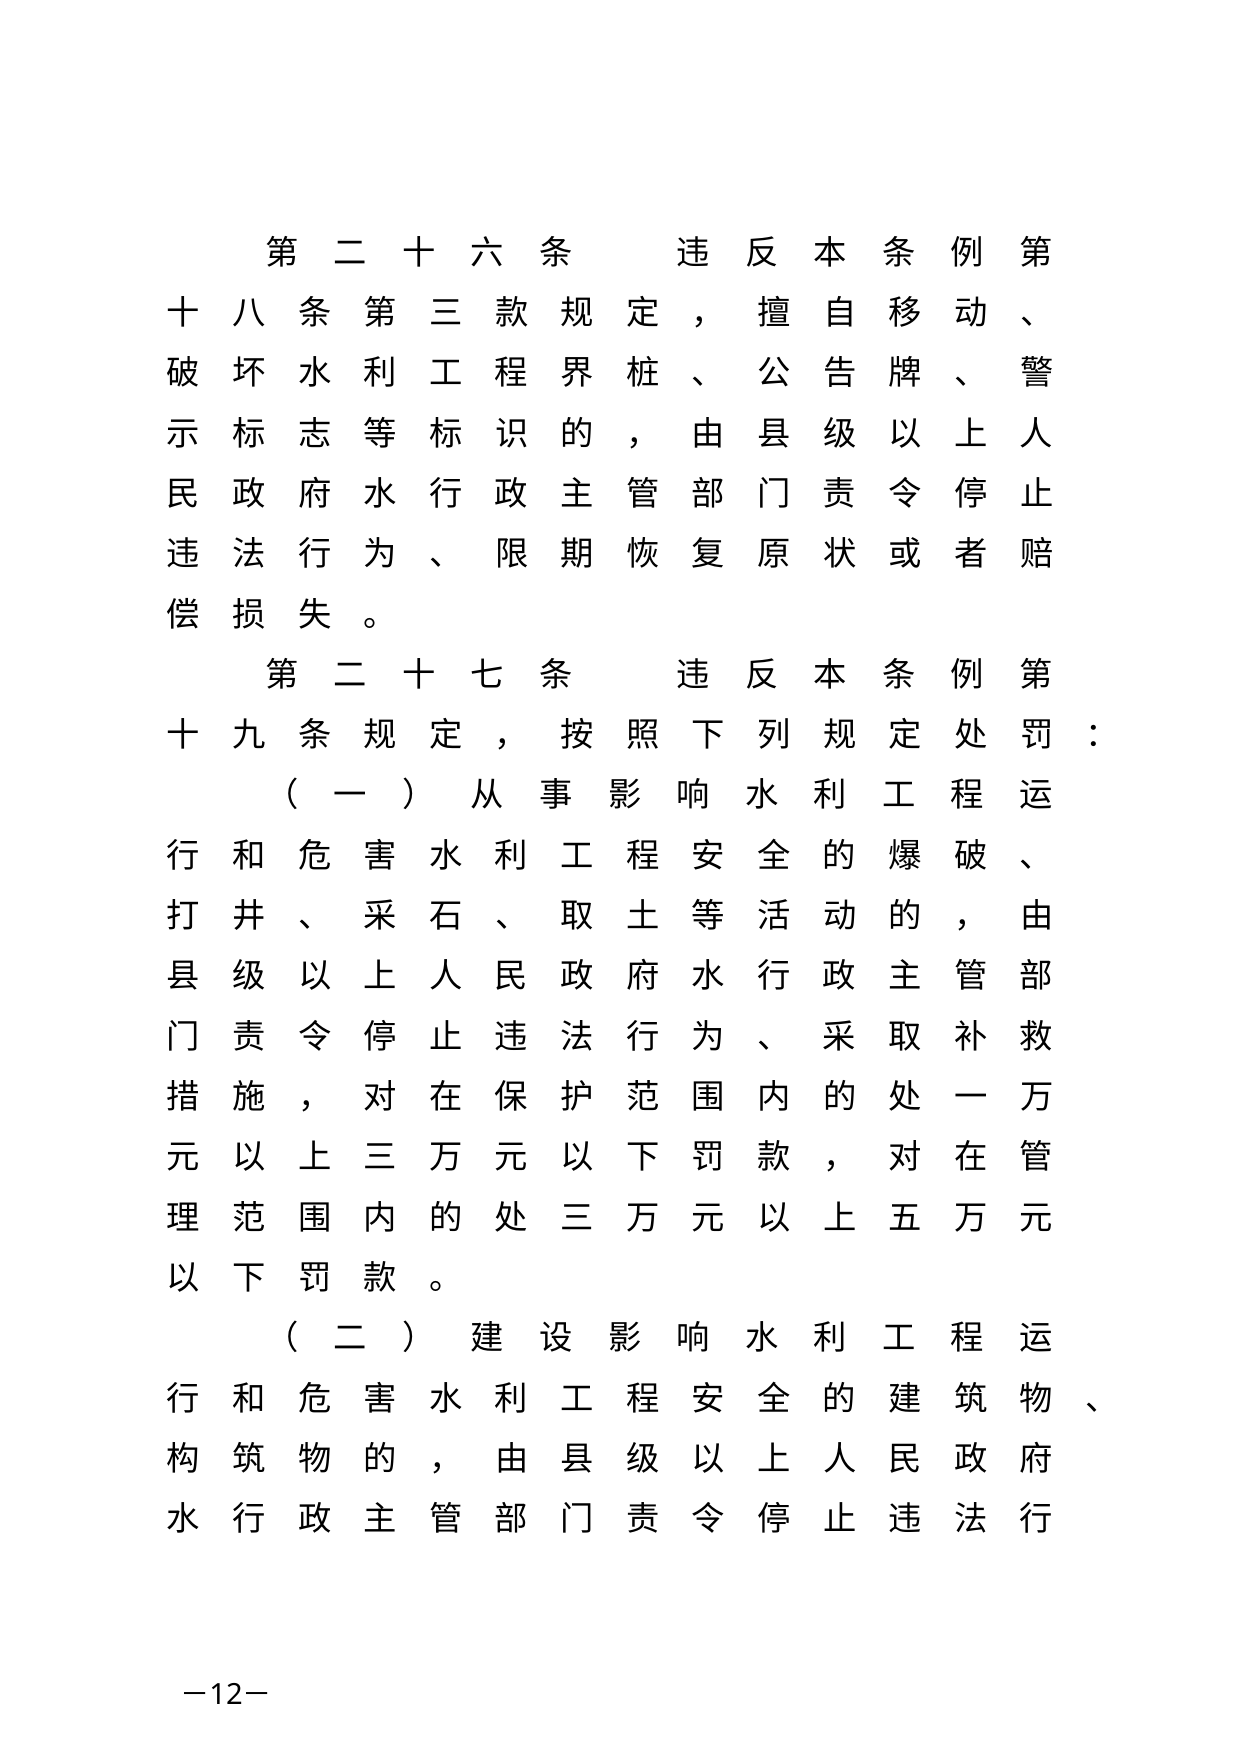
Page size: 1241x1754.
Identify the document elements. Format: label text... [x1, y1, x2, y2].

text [167, 1305, 1085, 1546]
text 第二十七条 违反本条例第十九条规定，按照下列规定处罚： [167, 642, 1085, 762]
text （一）从事影响水利工程运行和危害水利工程安全的爆破、打井、采石、取土等活动的，由县级以上人民政府水行政主管部门责令停止违法行为、采取补救措施，对在保护范围内的处一万元以上三万元以下罚款，对在管理范围内的处三万元以上五万元以下罚款。 [167, 762, 1085, 1305]
text 第二十六条 违反本条例第十八条第三款规定，擅自移动、破坏水利工程界桩、公告牌、警示标志等标识的，由县级以上人民政府水行政主管部门责令停止违法行为、限期恢复原状或者赔偿损失。 [167, 219, 1085, 642]
